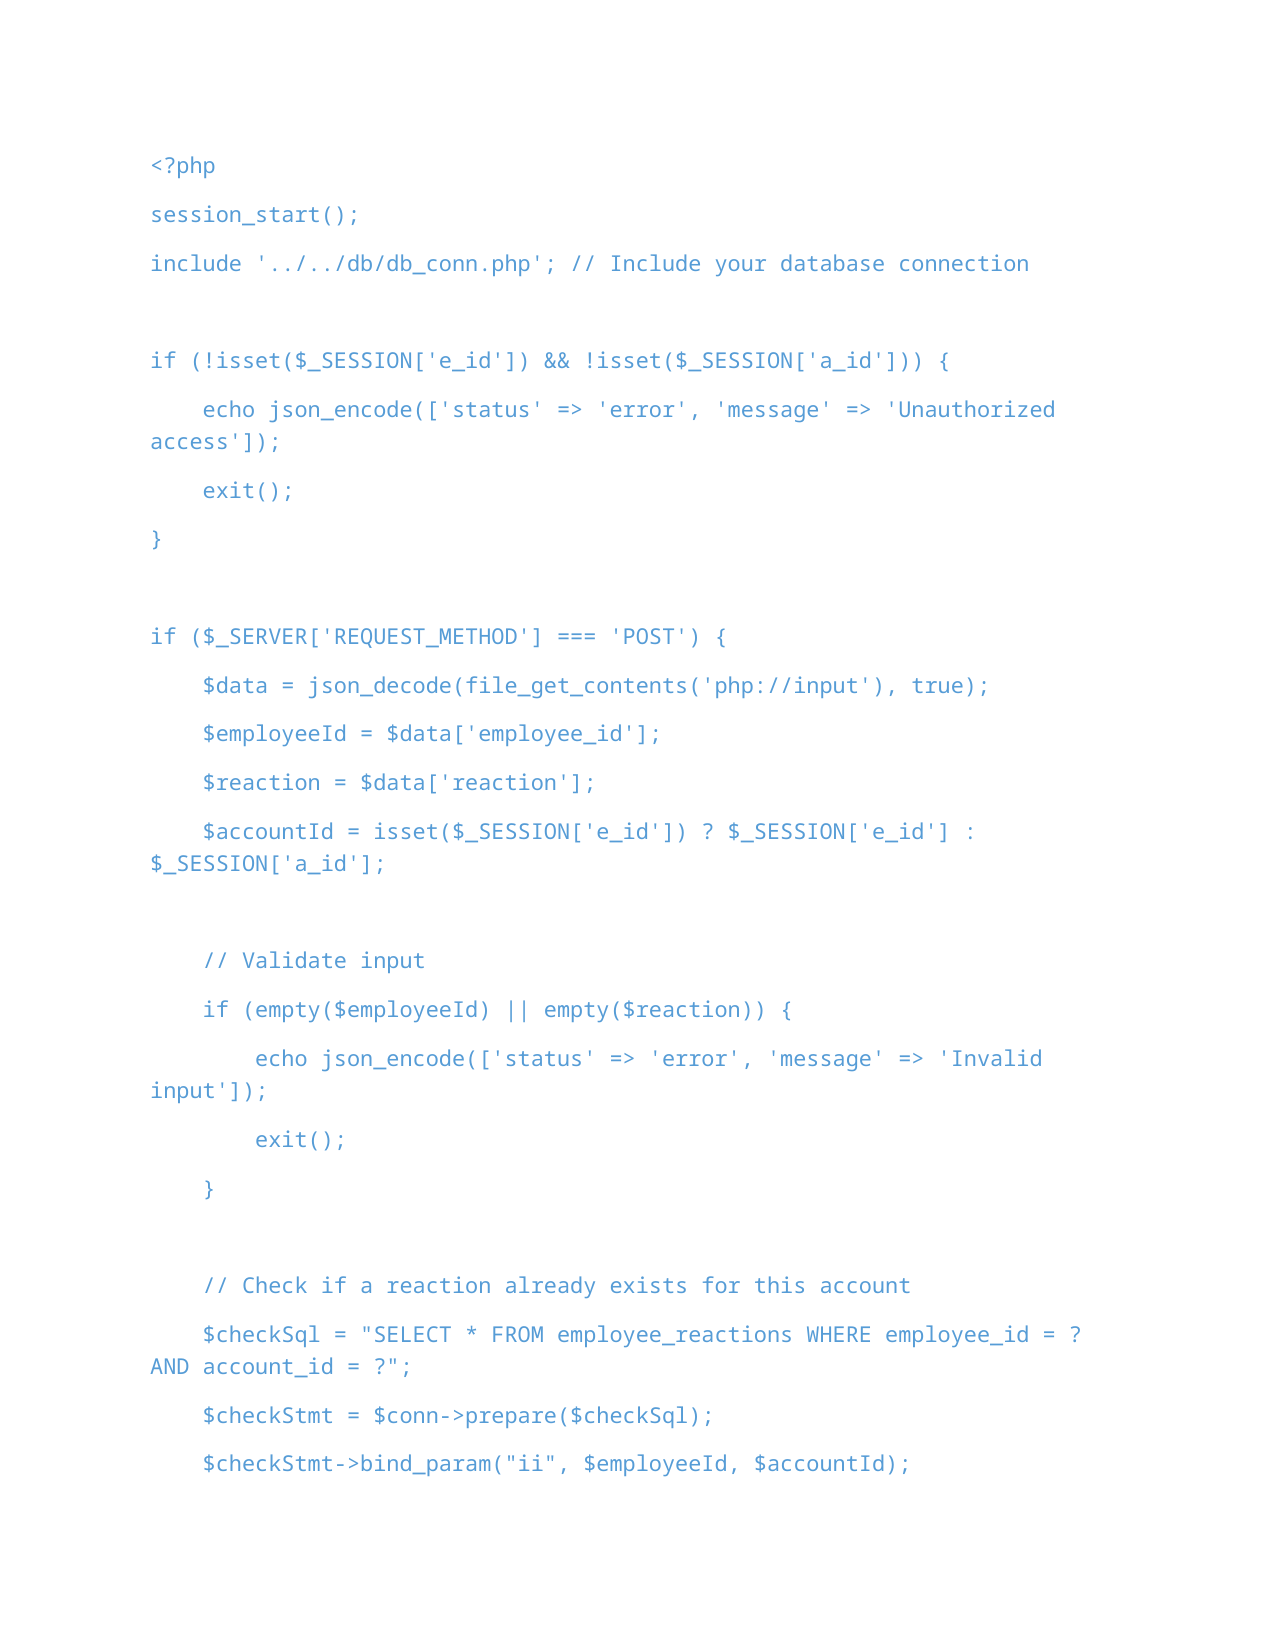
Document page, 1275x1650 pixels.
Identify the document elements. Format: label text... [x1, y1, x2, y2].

text $employeeId = $data['employee_id']; [150, 718, 1125, 748]
text // Validate input [150, 945, 1125, 975]
text <?php [150, 150, 1125, 180]
text include '../../db/db_conn.php'; // Include your database connection [150, 247, 1125, 277]
text // Check if a reaction already exists for this account [150, 1270, 1125, 1300]
text $reaction = $data['reaction']; [150, 767, 1125, 797]
text } [150, 1172, 1125, 1202]
text exit(); [150, 474, 1125, 504]
text if (!isset($_SESSION['e_id']) && !isset($_SESSION['a_id'])) { [150, 345, 1125, 375]
text $checkSql = "SELECT * FROM employee_reactions WHERE employee_id = ? AND account_id = ?"; [150, 1319, 1125, 1381]
text session_start(); [150, 199, 1125, 228]
text exit(); [150, 1124, 1125, 1153]
text echo json_encode(['status' => 'error', 'message' => 'Invalid input']); [150, 1043, 1125, 1105]
text echo json_encode(['status' => 'error', 'message' => 'Unauthorized access']); [150, 394, 1125, 456]
text if (empty($employeeId) || empty($reaction)) { [150, 994, 1125, 1024]
text if ($_SERVER['REQUEST_METHOD'] === 'POST') { [150, 621, 1125, 651]
text $data = json_decode(file_get_contents('php://input'), true); [150, 669, 1125, 699]
text $checkStmt = $conn->prepare($checkSql); [150, 1399, 1125, 1429]
text $accountId = isset($_SESSION['e_id']) ? $_SESSION['e_id'] : $_SESSION['a_id']; [150, 816, 1125, 878]
text } [150, 523, 1125, 553]
text $checkStmt->bind_param("ii", $employeeId, $accountId); [150, 1448, 1125, 1478]
